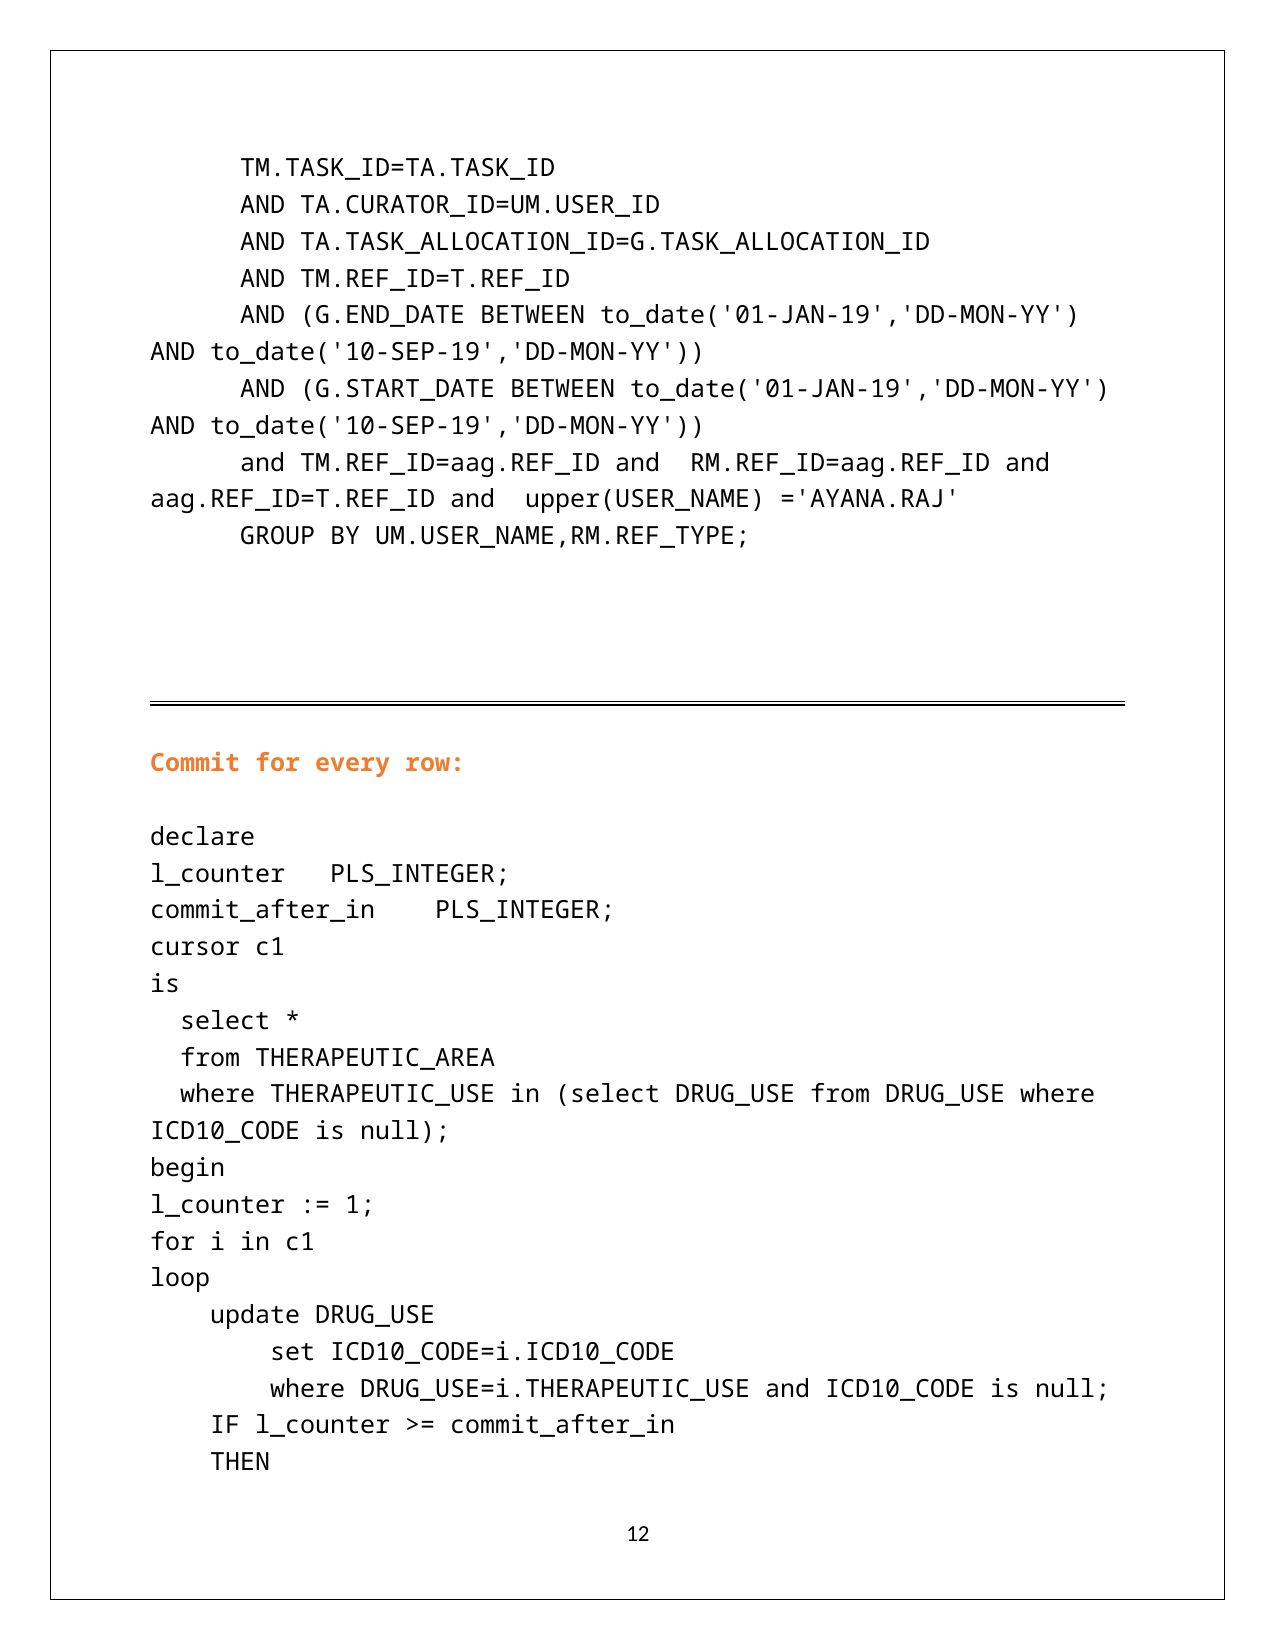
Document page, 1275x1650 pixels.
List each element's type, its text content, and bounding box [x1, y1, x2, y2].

text AND TA.TASK_ALLOCATION_ID=G.TASK_ALLOCATION_ID [150, 223, 1125, 258]
text is [150, 966, 1125, 1000]
text l_counter PLS_INTEGER; [150, 855, 1125, 889]
text AND (G.END_DATE BETWEEN to_date('01-JAN-19','DD-MON-YY') AND to_date('10-SEP-19','DD-MON-YY')) [150, 297, 1125, 368]
text TM.TASK_ID=TA.TASK_ID [150, 150, 1125, 184]
text AND TA.CURATOR_ID=UM.USER_ID [150, 187, 1125, 221]
text THEN [150, 1444, 1125, 1478]
text from THERAPEUTIC_AREA [150, 1039, 1125, 1073]
text AND (G.START_DATE BETWEEN to_date('01-JAN-19','DD-MON-YY') AND to_date('10-SEP-19','DD-MON-YY')) [150, 371, 1125, 441]
text commit_after_in PLS_INTEGER; [150, 892, 1125, 926]
text Commit for every row: [150, 745, 1125, 779]
text IF l_counter >= commit_after_in [150, 1407, 1125, 1441]
text AND TM.REF_ID=T.REF_ID [150, 260, 1125, 294]
text loop [150, 1260, 1125, 1294]
text for i in c1 [150, 1223, 1125, 1257]
text update DRUG_USE [150, 1297, 1125, 1331]
text declare [150, 819, 1125, 853]
text l_counter := 1; [150, 1186, 1125, 1220]
text select * [150, 1002, 1125, 1037]
text set ICD10_CODE=i.ICD10_CODE [150, 1333, 1125, 1367]
text begin [150, 1149, 1125, 1184]
text cursor c1 [150, 929, 1125, 963]
text GROUP BY UM.USER_NAME,RM.REF_TYPE; [150, 518, 1125, 552]
text and TM.REF_ID=aag.REF_ID and RM.REF_ID=aag.REF_ID and aag.REF_ID=T.REF_ID and upper(USER_NAME) ='AYANA.RAJ' [150, 444, 1125, 515]
text where DRUG_USE=i.THERAPEUTIC_USE and ICD10_CODE is null; [150, 1370, 1125, 1404]
text where THERAPEUTIC_USE in (select DRUG_USE from DRUG_USE where ICD10_CODE is null); [150, 1076, 1125, 1147]
